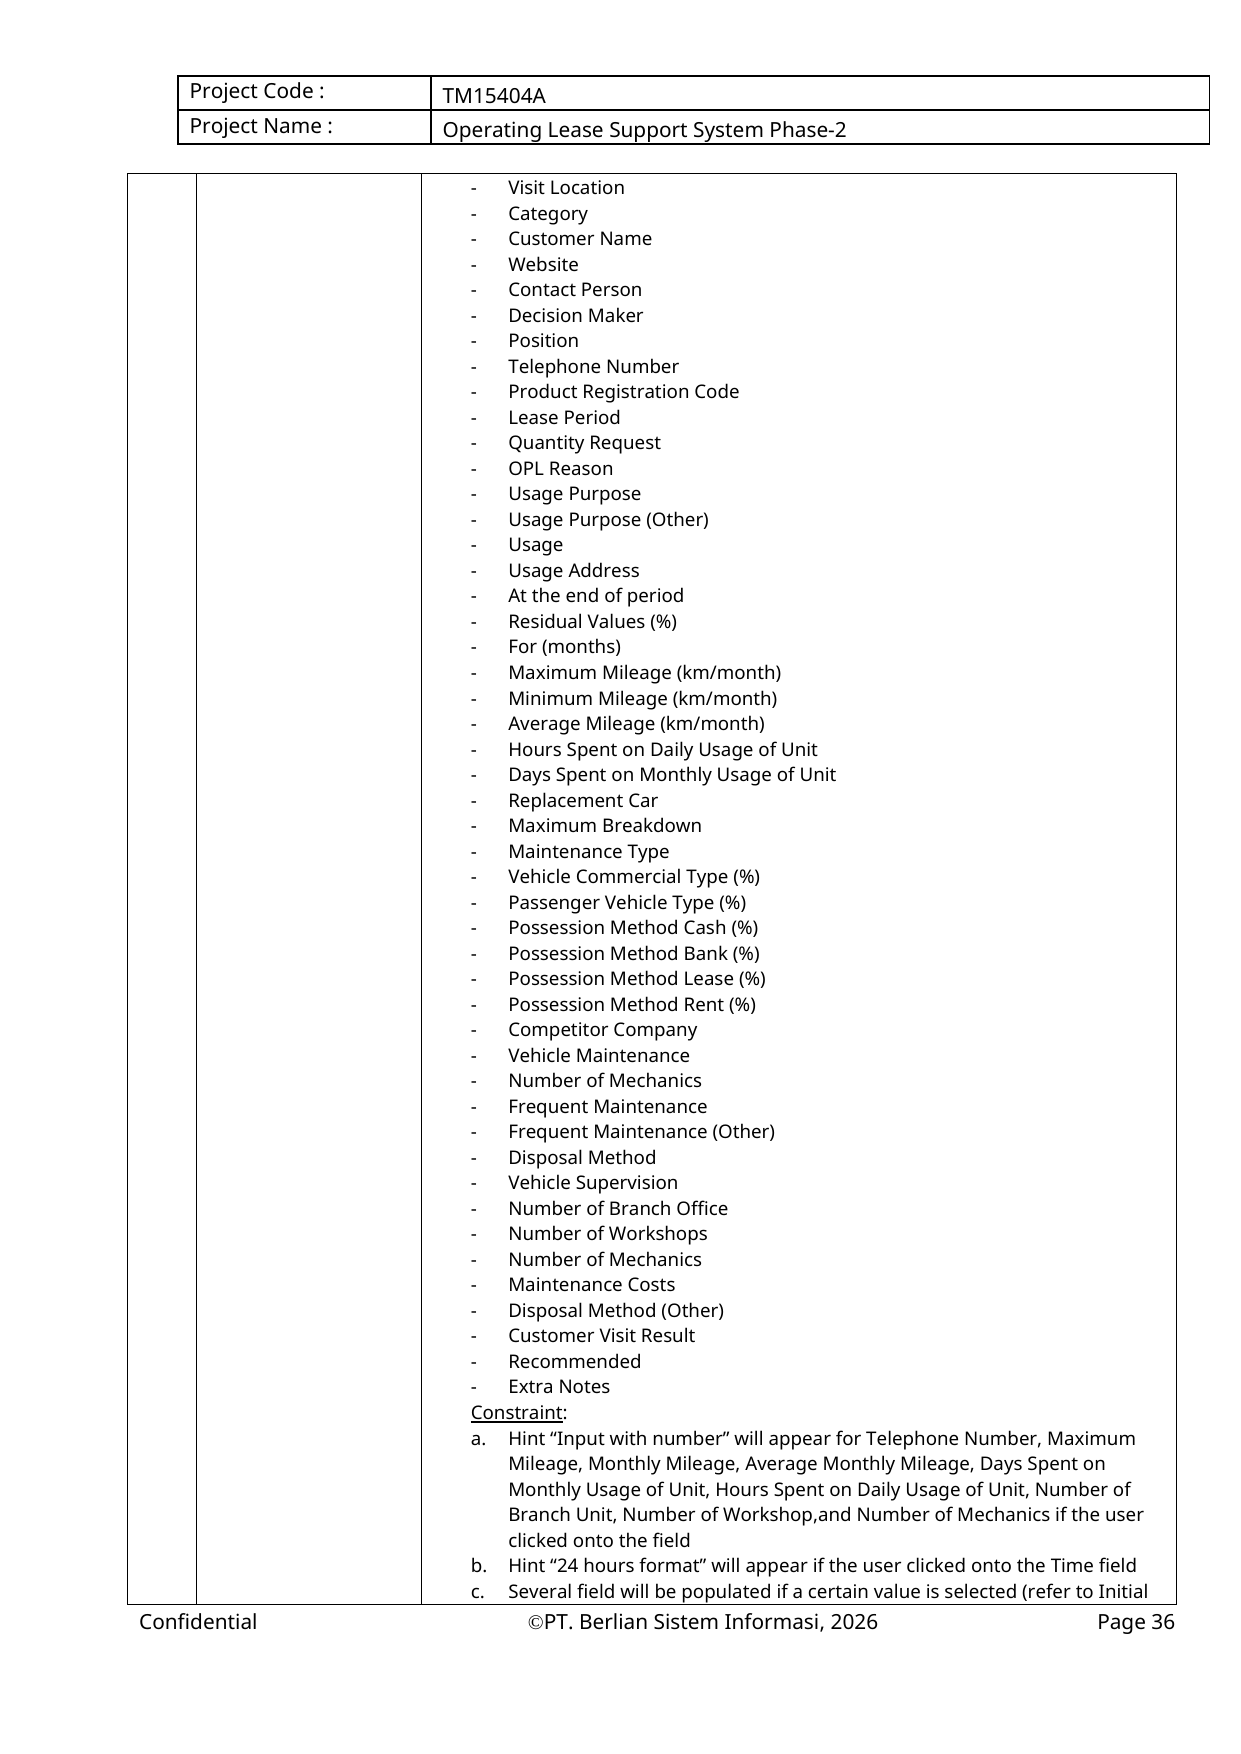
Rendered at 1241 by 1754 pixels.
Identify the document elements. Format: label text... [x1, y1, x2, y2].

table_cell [422, 174, 1176, 1603]
table_cell 6 [128, 174, 196, 1603]
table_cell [197, 174, 421, 1603]
